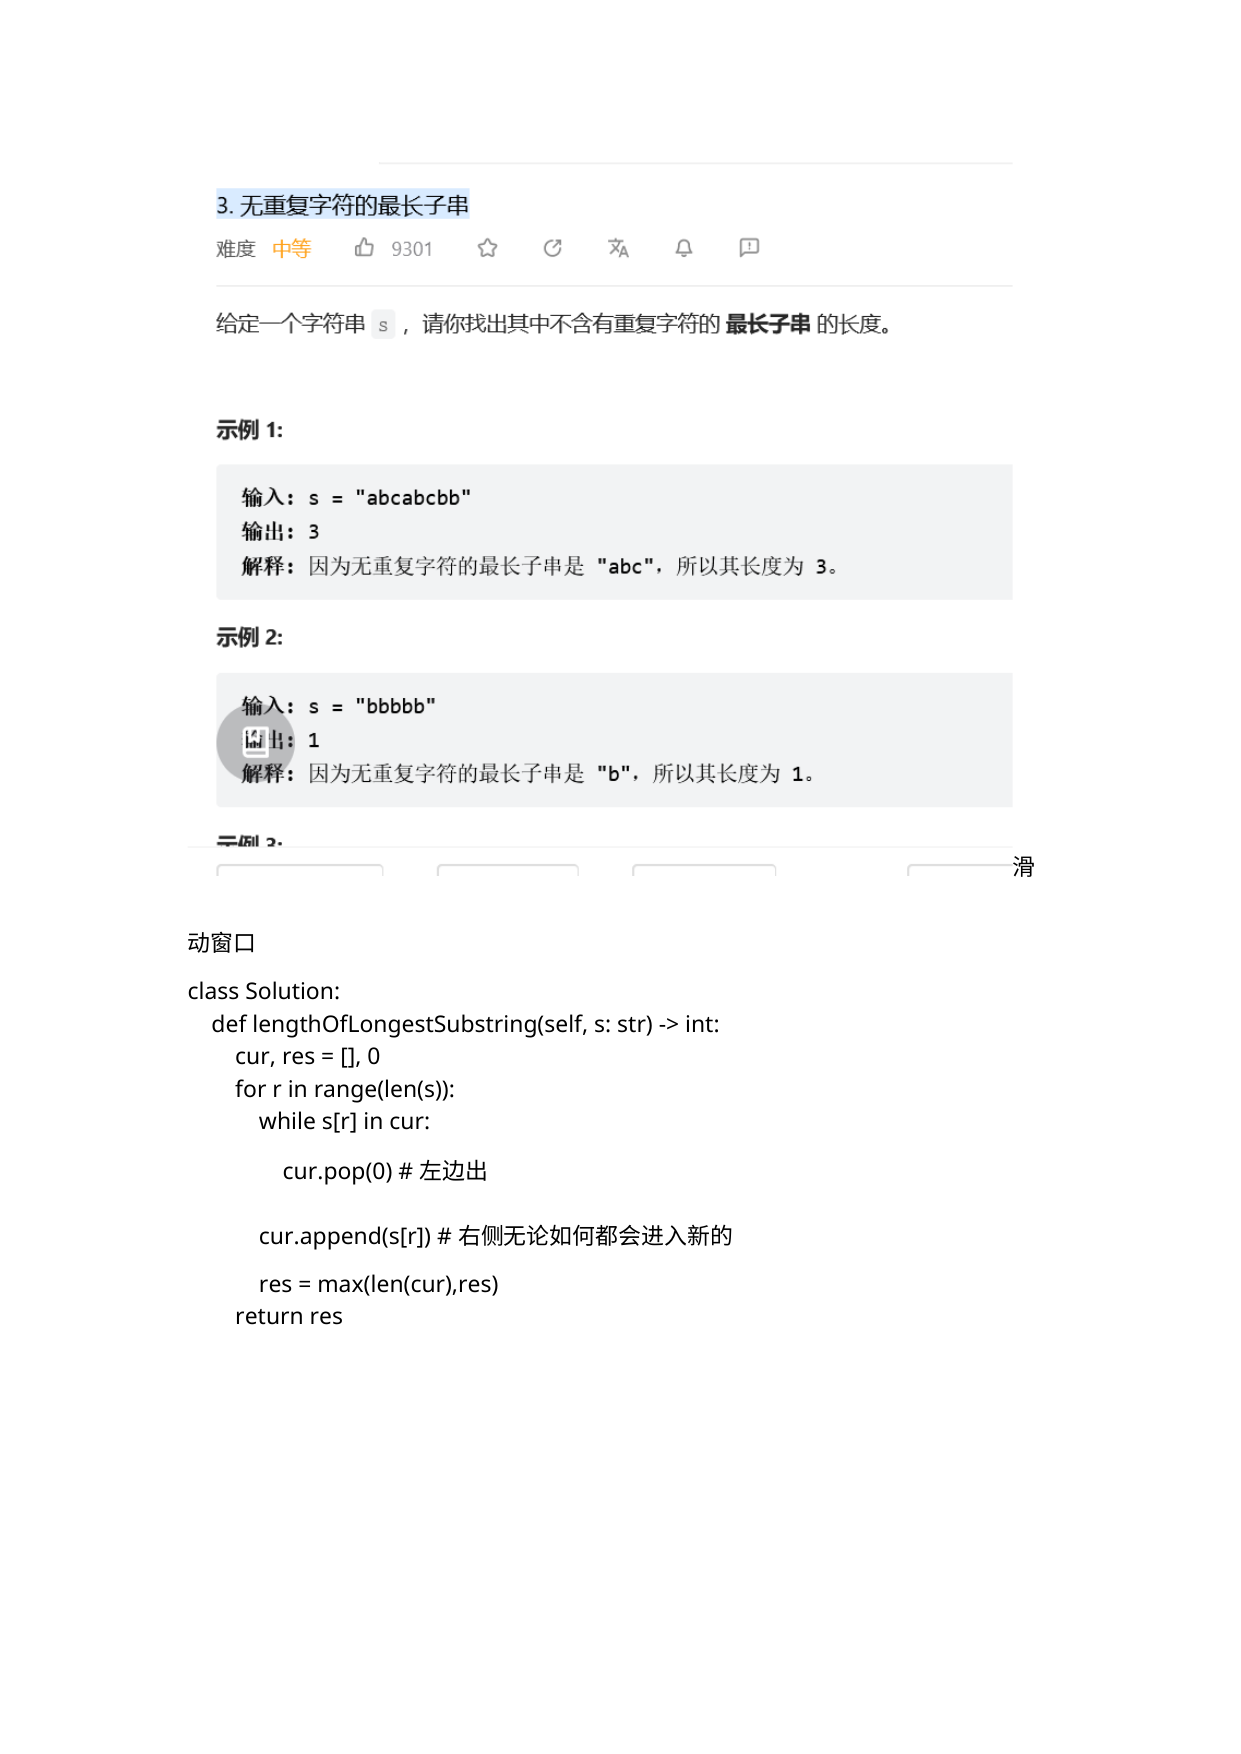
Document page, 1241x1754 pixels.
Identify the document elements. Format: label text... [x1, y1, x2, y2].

text def lengthOfLongestSubstring(self, s: str) -> int: [187, 1007, 1053, 1039]
text cur, res = [], 0 [187, 1039, 1053, 1072]
text res = max(len(cur),res) [187, 1267, 1053, 1299]
text while s[r] in cur: [187, 1104, 1053, 1137]
text cur.append(s[r]) # 右侧无论如何都会进入新的 [187, 1202, 1053, 1267]
picture [187, 162, 1013, 876]
text class Solution: [187, 974, 1053, 1007]
text for r in range(len(s)): [187, 1072, 1053, 1104]
text cur.pop(0) # 左边出 [187, 1137, 1053, 1202]
text return res [187, 1299, 1053, 1332]
